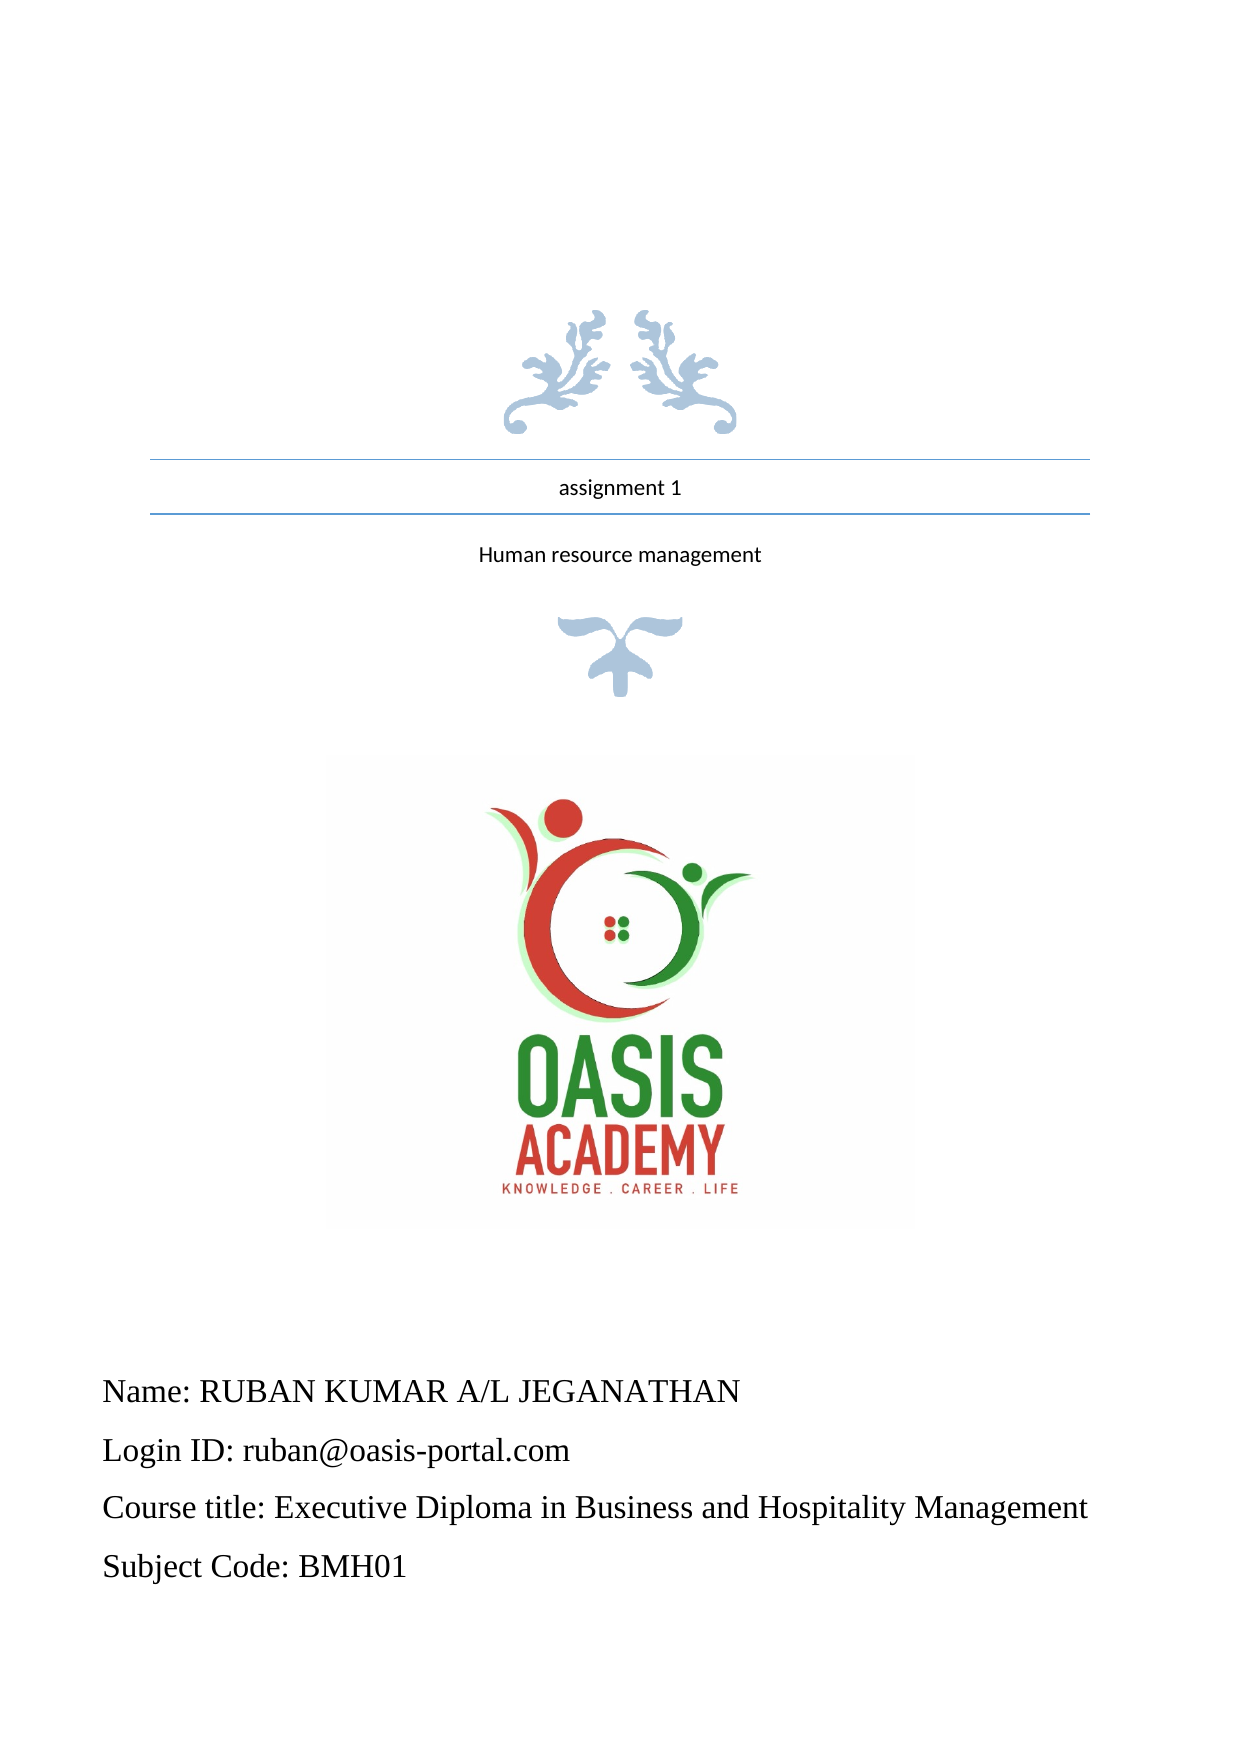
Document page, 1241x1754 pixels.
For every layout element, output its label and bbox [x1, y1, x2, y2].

picture [325, 755, 915, 1229]
